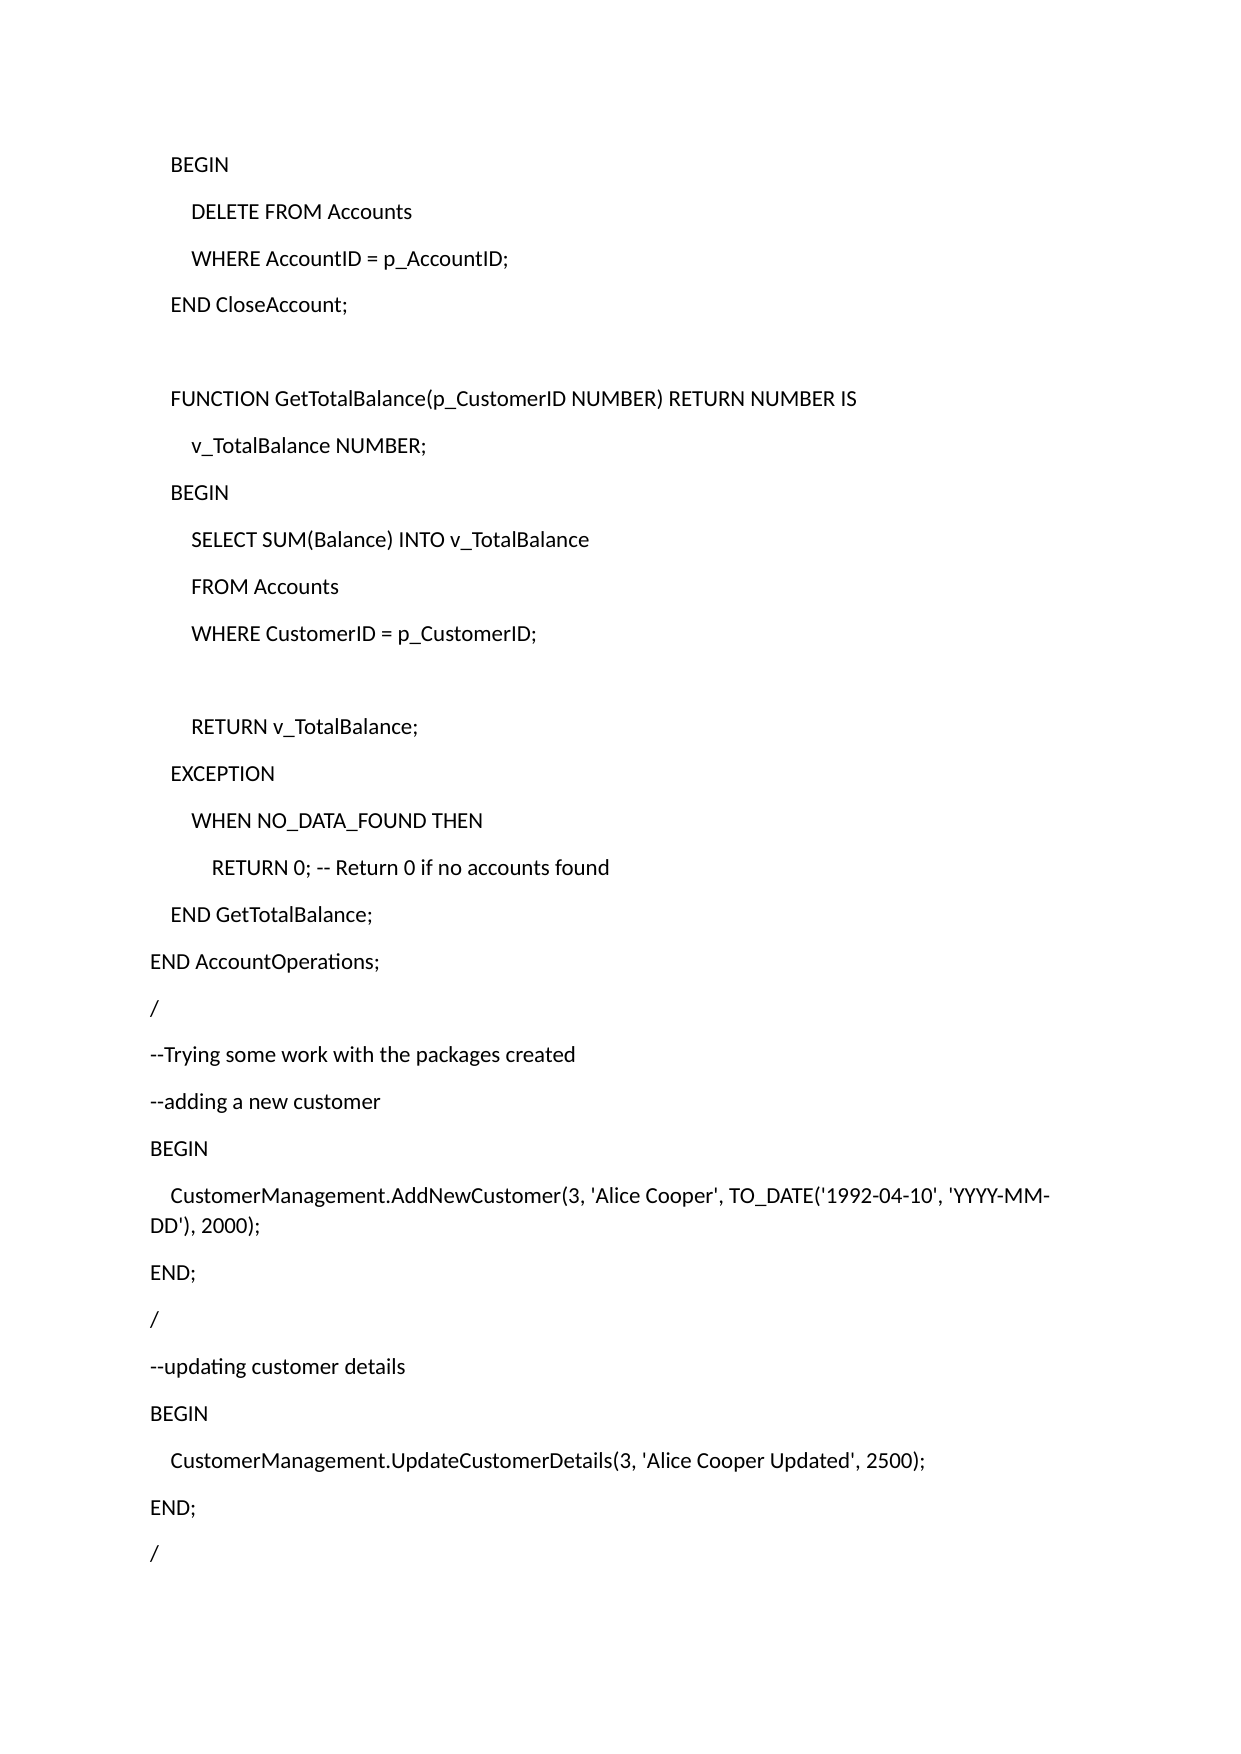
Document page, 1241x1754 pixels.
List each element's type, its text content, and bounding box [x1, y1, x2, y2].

text WHEN NO_DATA_FOUND THEN [150, 806, 1090, 834]
text EXCEPTION [150, 759, 1090, 787]
text RETURN 0; -- Return 0 if no accounts found [150, 853, 1090, 881]
text END GetTotalBalance; [150, 900, 1090, 928]
text CustomerManagement.AddNewCustomer(3, 'Alice Cooper', TO_DATE('1992-04-10', 'YYYY-MM-DD'), 2000); [150, 1181, 1090, 1239]
text END; [150, 1493, 1090, 1521]
text BEGIN [150, 1399, 1090, 1427]
text END CloseAccount; [150, 291, 1090, 319]
text SELECT SUM(Balance) INTO v_TotalBalance [150, 525, 1090, 553]
text / [150, 1539, 1090, 1568]
text END; [150, 1258, 1090, 1286]
text BEGIN [150, 150, 1090, 178]
text / [150, 1305, 1090, 1333]
text / [150, 994, 1090, 1022]
text --adding a new customer [150, 1087, 1090, 1116]
text RETURN v_TotalBalance; [150, 712, 1090, 741]
text CustomerManagement.UpdateCustomerDetails(3, 'Alice Cooper Updated', 2500); [150, 1446, 1090, 1474]
text FUNCTION GetTotalBalance(p_CustomerID NUMBER) RETURN NUMBER IS [150, 384, 1090, 412]
text BEGIN [150, 1134, 1090, 1162]
text v_TotalBalance NUMBER; [150, 431, 1090, 459]
text FROM Accounts [150, 572, 1090, 600]
text --updating customer details [150, 1352, 1090, 1380]
text --Trying some work with the packages created [150, 1041, 1090, 1069]
text DELETE FROM Accounts [150, 197, 1090, 225]
text WHERE AccountID = p_AccountID; [150, 244, 1090, 272]
text BEGIN [150, 478, 1090, 506]
text WHERE CustomerID = p_CustomerID; [150, 619, 1090, 647]
text END AccountOperations; [150, 947, 1090, 975]
